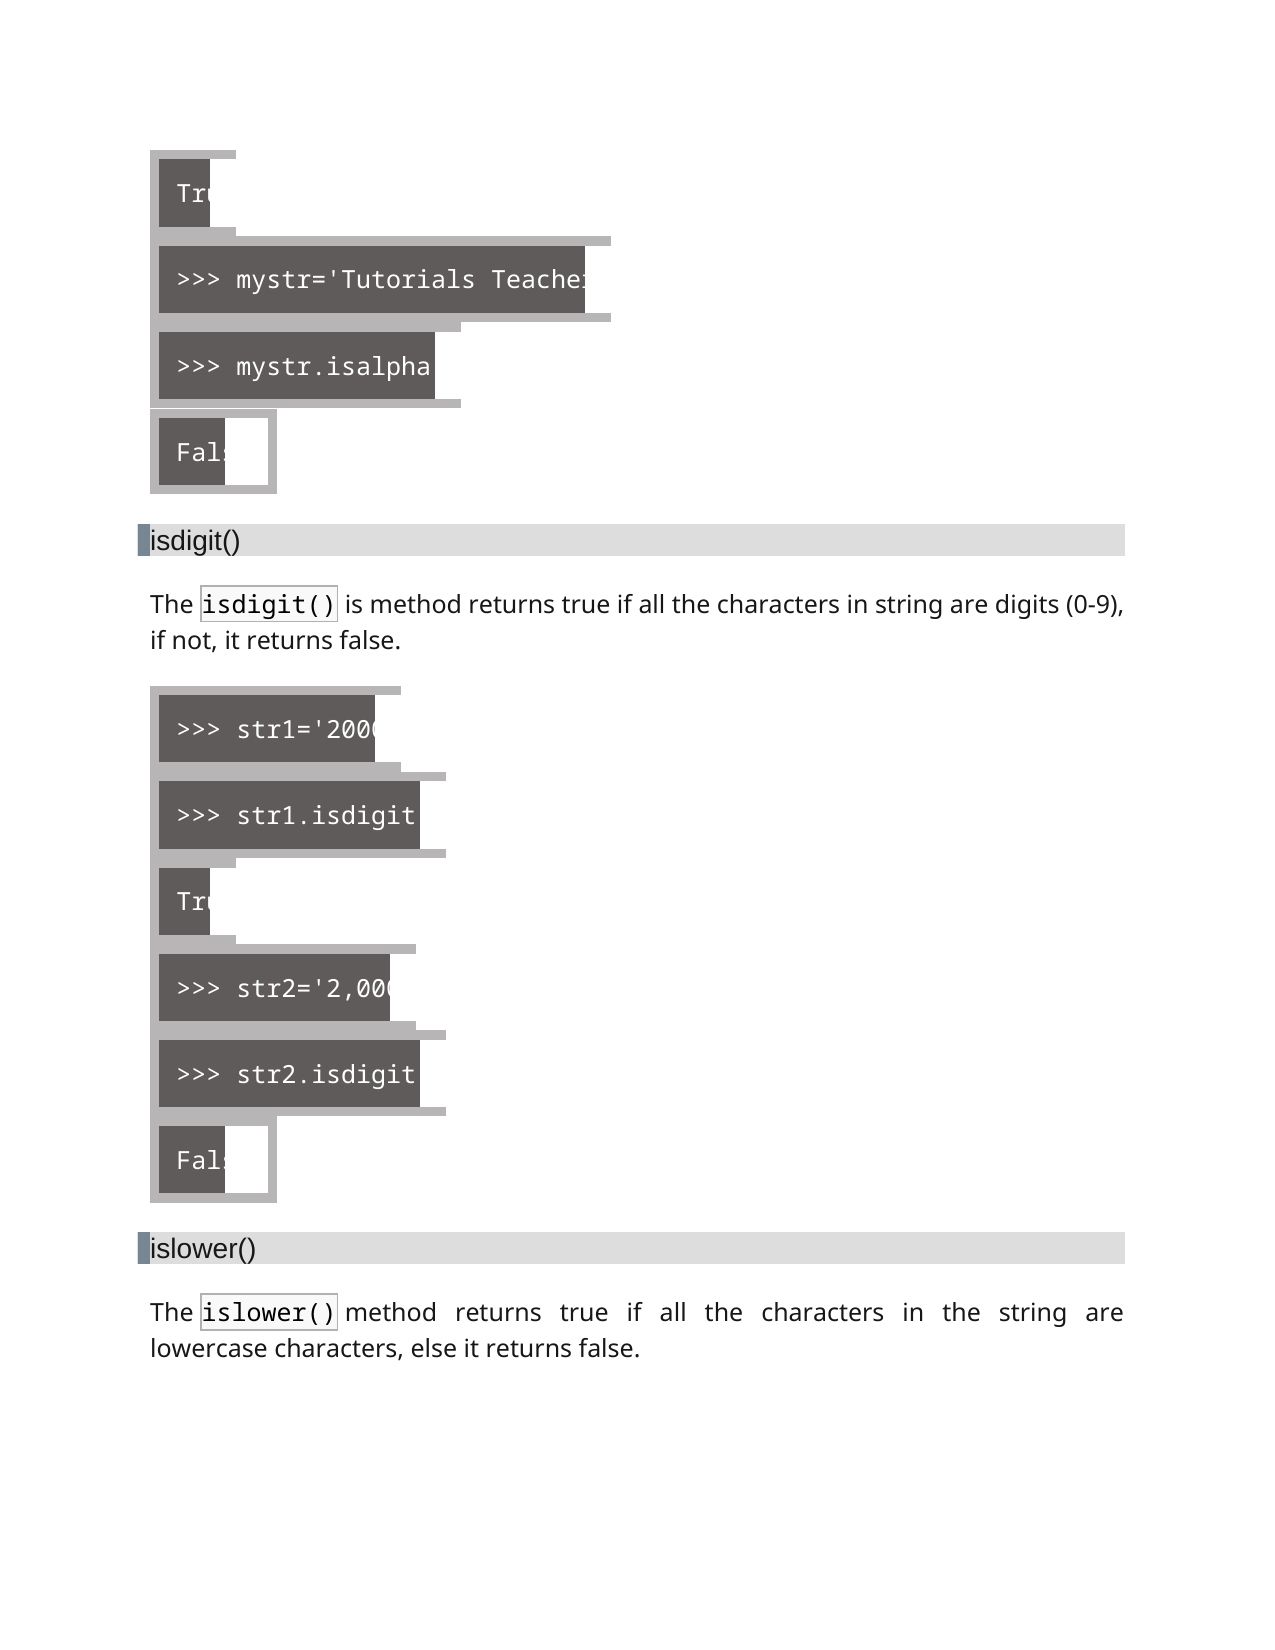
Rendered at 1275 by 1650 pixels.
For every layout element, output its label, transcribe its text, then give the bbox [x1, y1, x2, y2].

text >>> mystr='TutorialsTeacher' >>> mystr.isalpha() True >>> mystr='Tutorials Teacher' >>> mystr.isalpha() False [210, 150, 1125, 494]
text >>> str1='2000' >>> str1.isdigit() True >>> str2='2,000' >>> str2.isdigit() False [210, 686, 1125, 1203]
text isdigit() [150, 524, 1125, 556]
text The islower() method returns true if all the characters in the string are lowercase characters, else it returns false. [150, 1293, 1125, 1364]
text The isdigit() is method returns true if all the characters in string are digits (0-9), if not, it returns false. [150, 585, 1125, 657]
text islower() [150, 1232, 1125, 1264]
